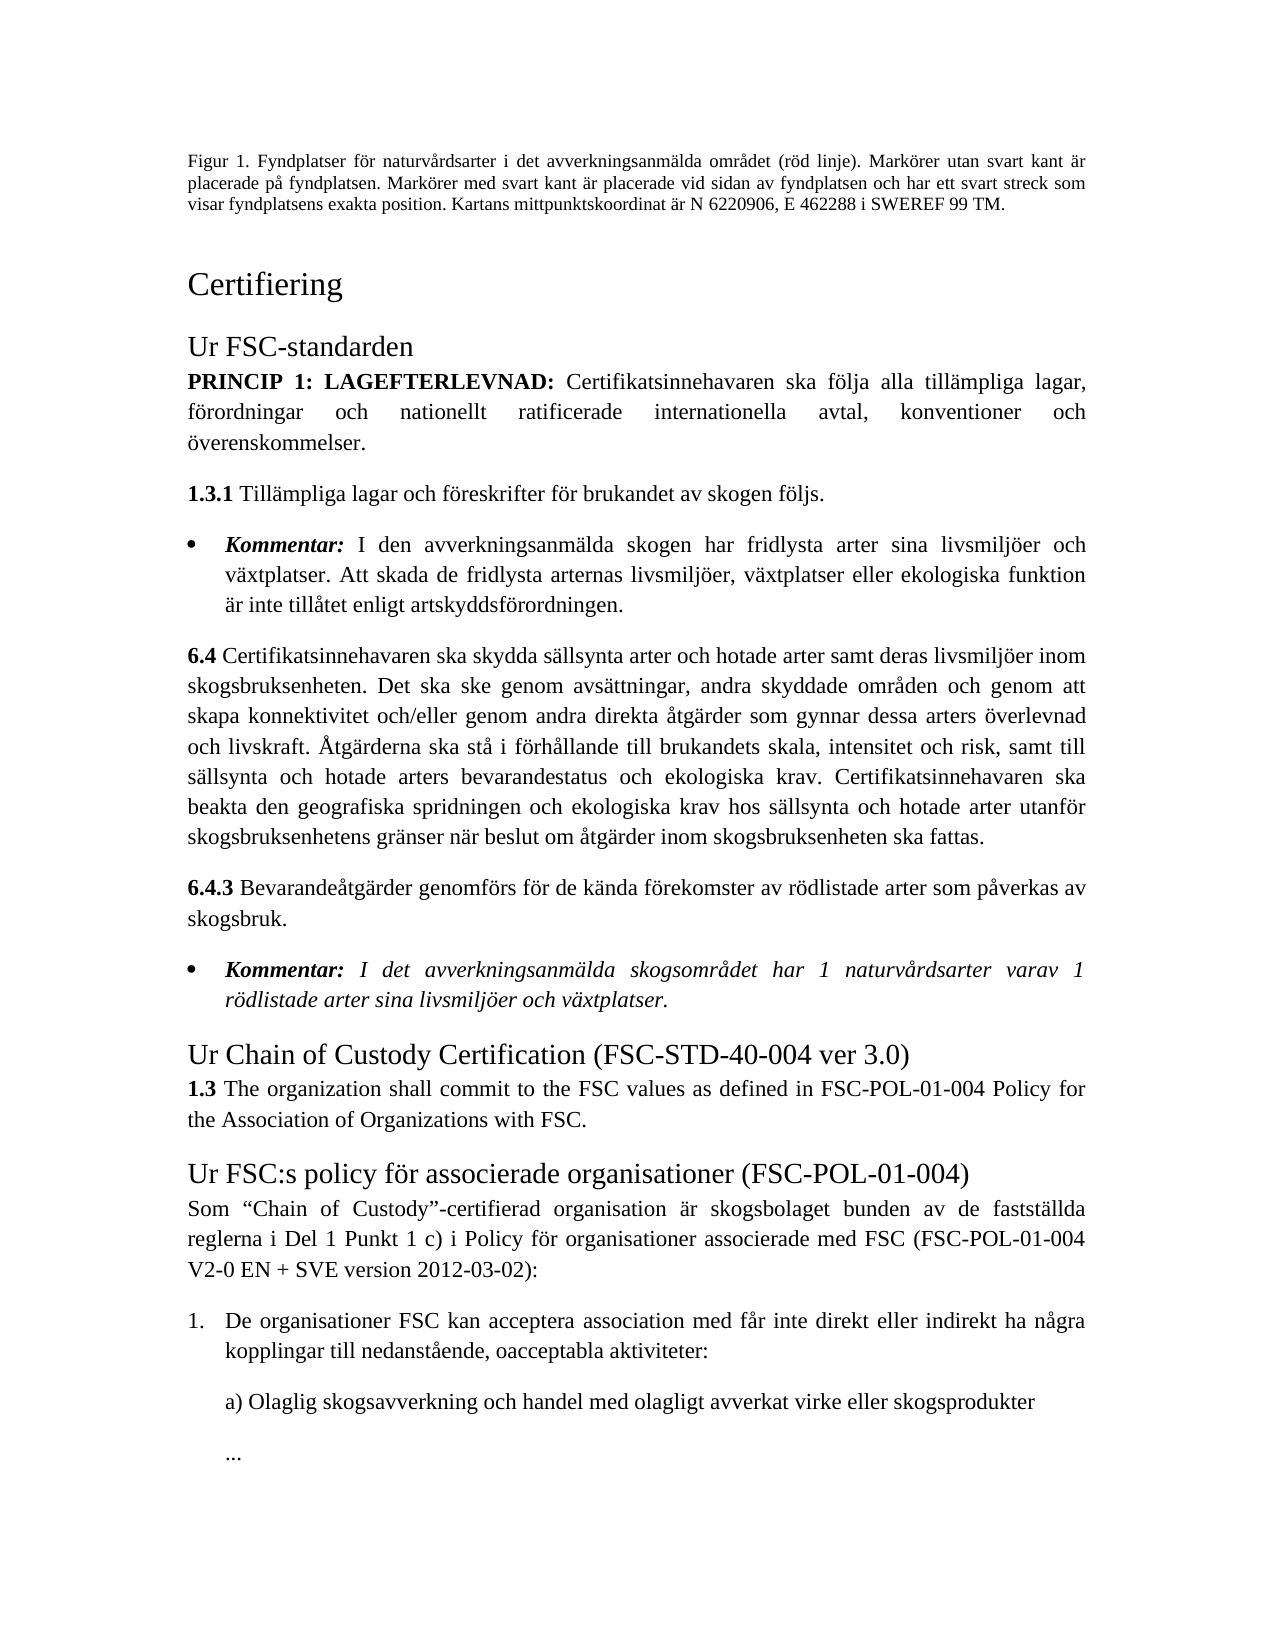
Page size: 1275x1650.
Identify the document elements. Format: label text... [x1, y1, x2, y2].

text PRINCIP 1: LAGEFTERLEVNAD: Certifikatsinnehavaren ska följa alla tillämpliga lagar, förordningar och nationellt ratificerade internationella avtal, konventioner och överenskommelser. [187, 368, 1087, 455]
text 1.3 The organization shall commit to the FSC values as defined in FSC-POL-01-004 Policy for the Association of Organizations with FSC. [187, 1075, 1087, 1132]
subtitle Certifiering [187, 265, 1087, 303]
subtitle Ur FSC:s policy för associerade organisationer (FSC-POL-01-004) [187, 1157, 1087, 1190]
subtitle Ur Chain of Custody Certification (FSC-STD-40-004 ver 3.0) [187, 1037, 1087, 1070]
list Kommentar: I det avverkningsanmälda skogsområdet har 1 naturvårdsarter varav 1 rödlistade arter sina livsmiljöer och växtplatser. [187, 956, 1087, 1012]
list De organisationer FSC kan acceptera association med får inte direkt eller indirekt ha några kopplingar till nedanstående, oacceptabla aktiviteter: [187, 1307, 1087, 1363]
text Som “Chain of Custody”-certifierad organisation är skogsbolaget bunden av de fastställda reglerna i Del 1 Punkt 1 c) i Policy för organisationer associerade med FSC (FSC-POL-01-004 V2-0 EN + SVE version 2012-03-02): [187, 1195, 1087, 1282]
subtitle Ur FSC-standarden [187, 329, 1087, 363]
text Figur 1. Fyndplatser för naturvårdsarter i det avverkningsanmälda området (röd linje). Markörer utan svart kant är placerade på fyndplatsen. Markörer med svart kant är placerade vid sidan av fyndplatsen och har ett svart streck som visar fyndplatsens exakta position. Kartans mittpunktskoordinat är N 6220906, E 462288 i SWEREF 99 TM. [187, 150, 1087, 215]
list Kommentar: I den avverkningsanmälda skogen har fridlysta arter sina livsmiljöer och växtplatser. Att skada de fridlysta arternas livsmiljöer, växtplatser eller ekologiska funktion är inte tillåtet enligt artskyddsförordningen. [187, 531, 1087, 617]
text ... [225, 1439, 1087, 1465]
text a) Olaglig skogsavverkning och handel med olagligt avverkat virke eller skogsprodukter [225, 1388, 1087, 1414]
text 1.3.1 Tillämpliga lagar och föreskrifter för brukandet av skogen följs. [187, 479, 1087, 506]
text 6.4.3 Bevarandeåtgärder genomförs för de kända förekomster av rödlistade arter som påverkas av skogsbruk. [187, 874, 1087, 931]
text 6.4 Certifikatsinnehavaren ska skydda sällsynta arter och hotade arter samt deras livsmiljöer inom skogsbruksenheten. Det ska ske genom avsättningar, andra skyddade områden och genom att skapa konnektivitet och/eller genom andra direkta åtgärder som gynnar dessa arters överlevnad och livskraft. Åtgärderna ska stå i förhållande till brukandets skala, intensitet och risk, samt till sällsynta och hotade arters bevarandestatus och ekologiska krav. Certifikatsinnehavaren ska beakta den geografiska spridningen och ekologiska krav hos sällsynta och hotade arter utanför skogsbruksenhetens gränser när beslut om åtgärder inom skogsbruksenheten ska fattas. [187, 642, 1087, 850]
